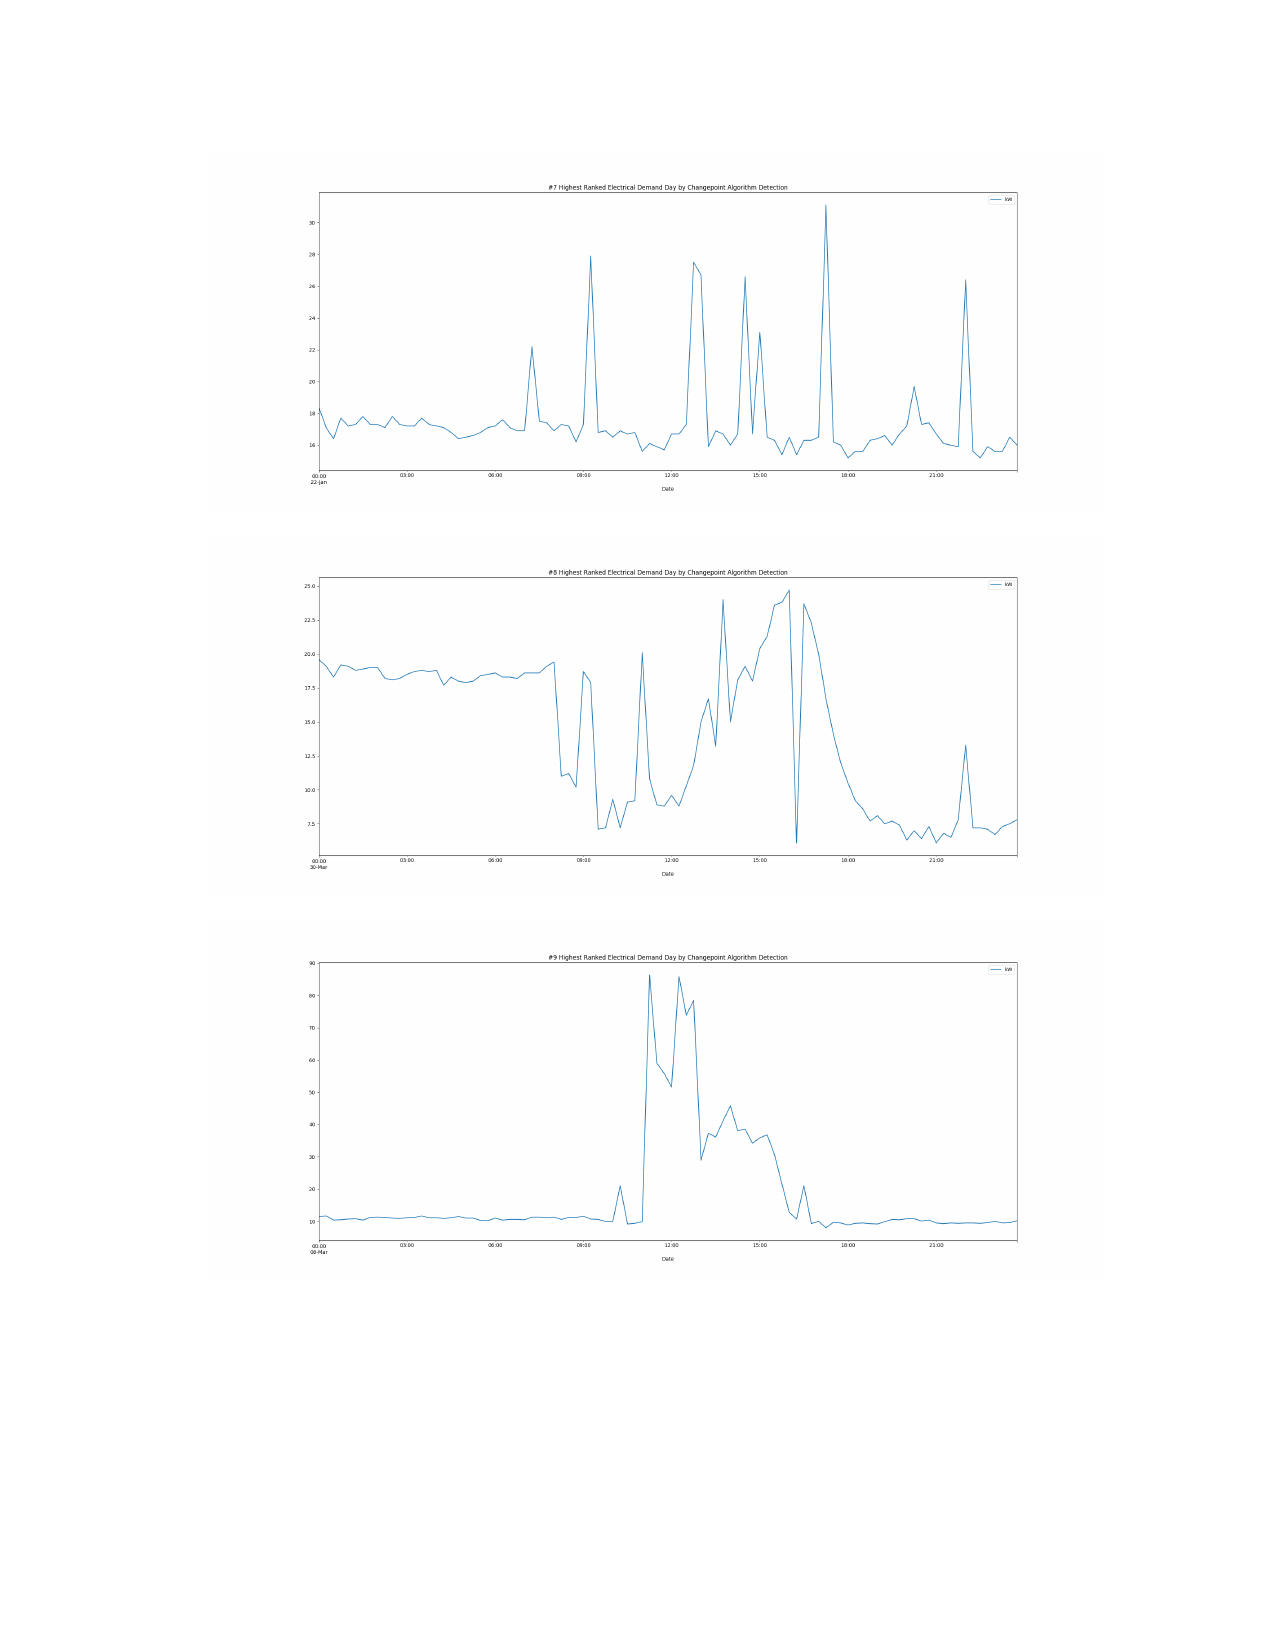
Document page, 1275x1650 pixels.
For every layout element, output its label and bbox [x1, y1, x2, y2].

picture [206, 919, 1107, 1280]
picture [206, 150, 1107, 510]
picture [206, 534, 1107, 895]
